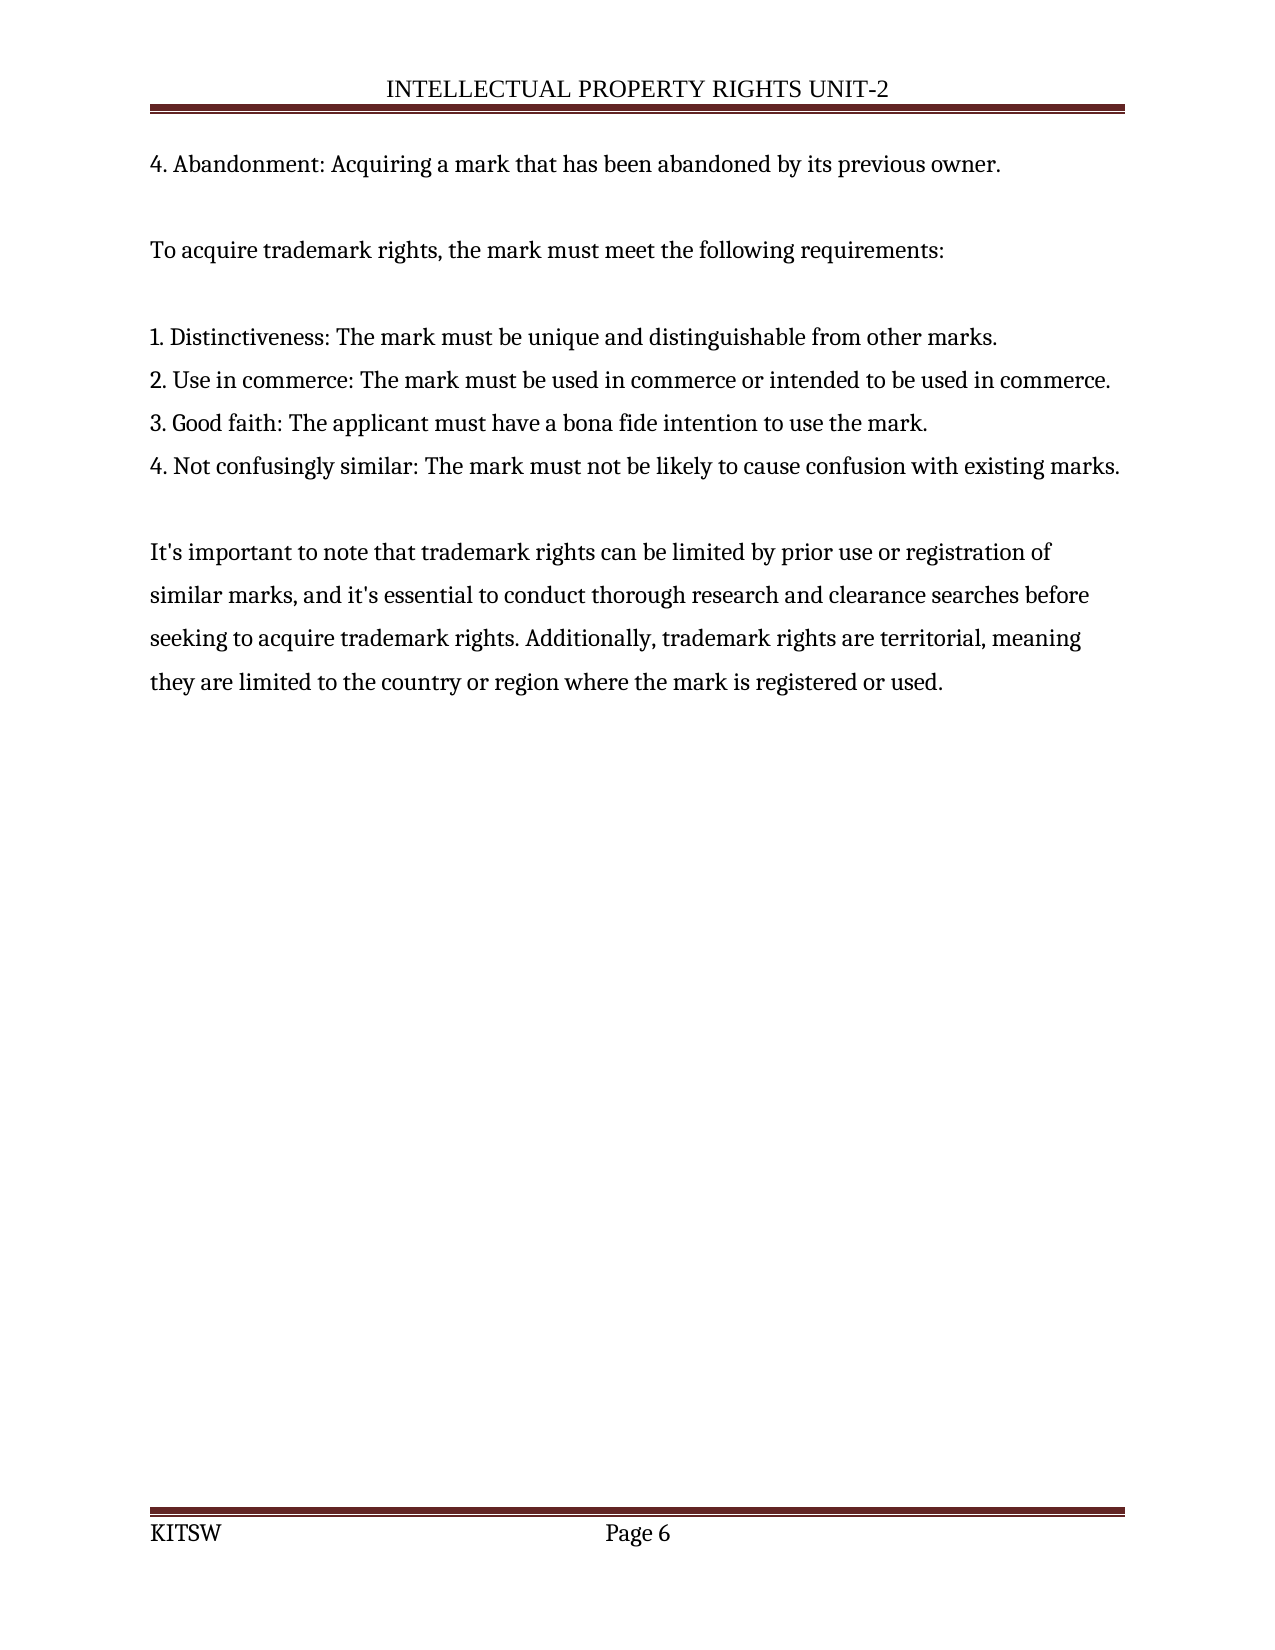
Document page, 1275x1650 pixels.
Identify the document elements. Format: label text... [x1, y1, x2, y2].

text 1. Distinctiveness: The mark must be unique and distinguishable from other marks. [150, 322, 1125, 351]
text 4. Not confusingly similar: The mark must not be likely to cause confusion with existing marks. [150, 452, 1125, 481]
text 4. Abandonment: Acquiring a mark that has been abandoned by its previous owner. [150, 150, 1125, 179]
text 3. Good faith: The applicant must have a bona fide intention to use the mark. [150, 409, 1125, 437]
text 2. Use in commerce: The mark must be used in commerce or intended to be used in commerce. [150, 366, 1125, 394]
text It's important to note that trademark rights can be limited by prior use or registration of similar marks, and it's essential to conduct thorough research and clearance searches before seeking to acquire trademark rights. Additionally, trademark rights are territorial, meaning they are limited to the country or region where the mark is registered or used. [150, 538, 1125, 696]
text To acquire trademark rights, the mark must meet the following requirements: [150, 236, 1125, 265]
